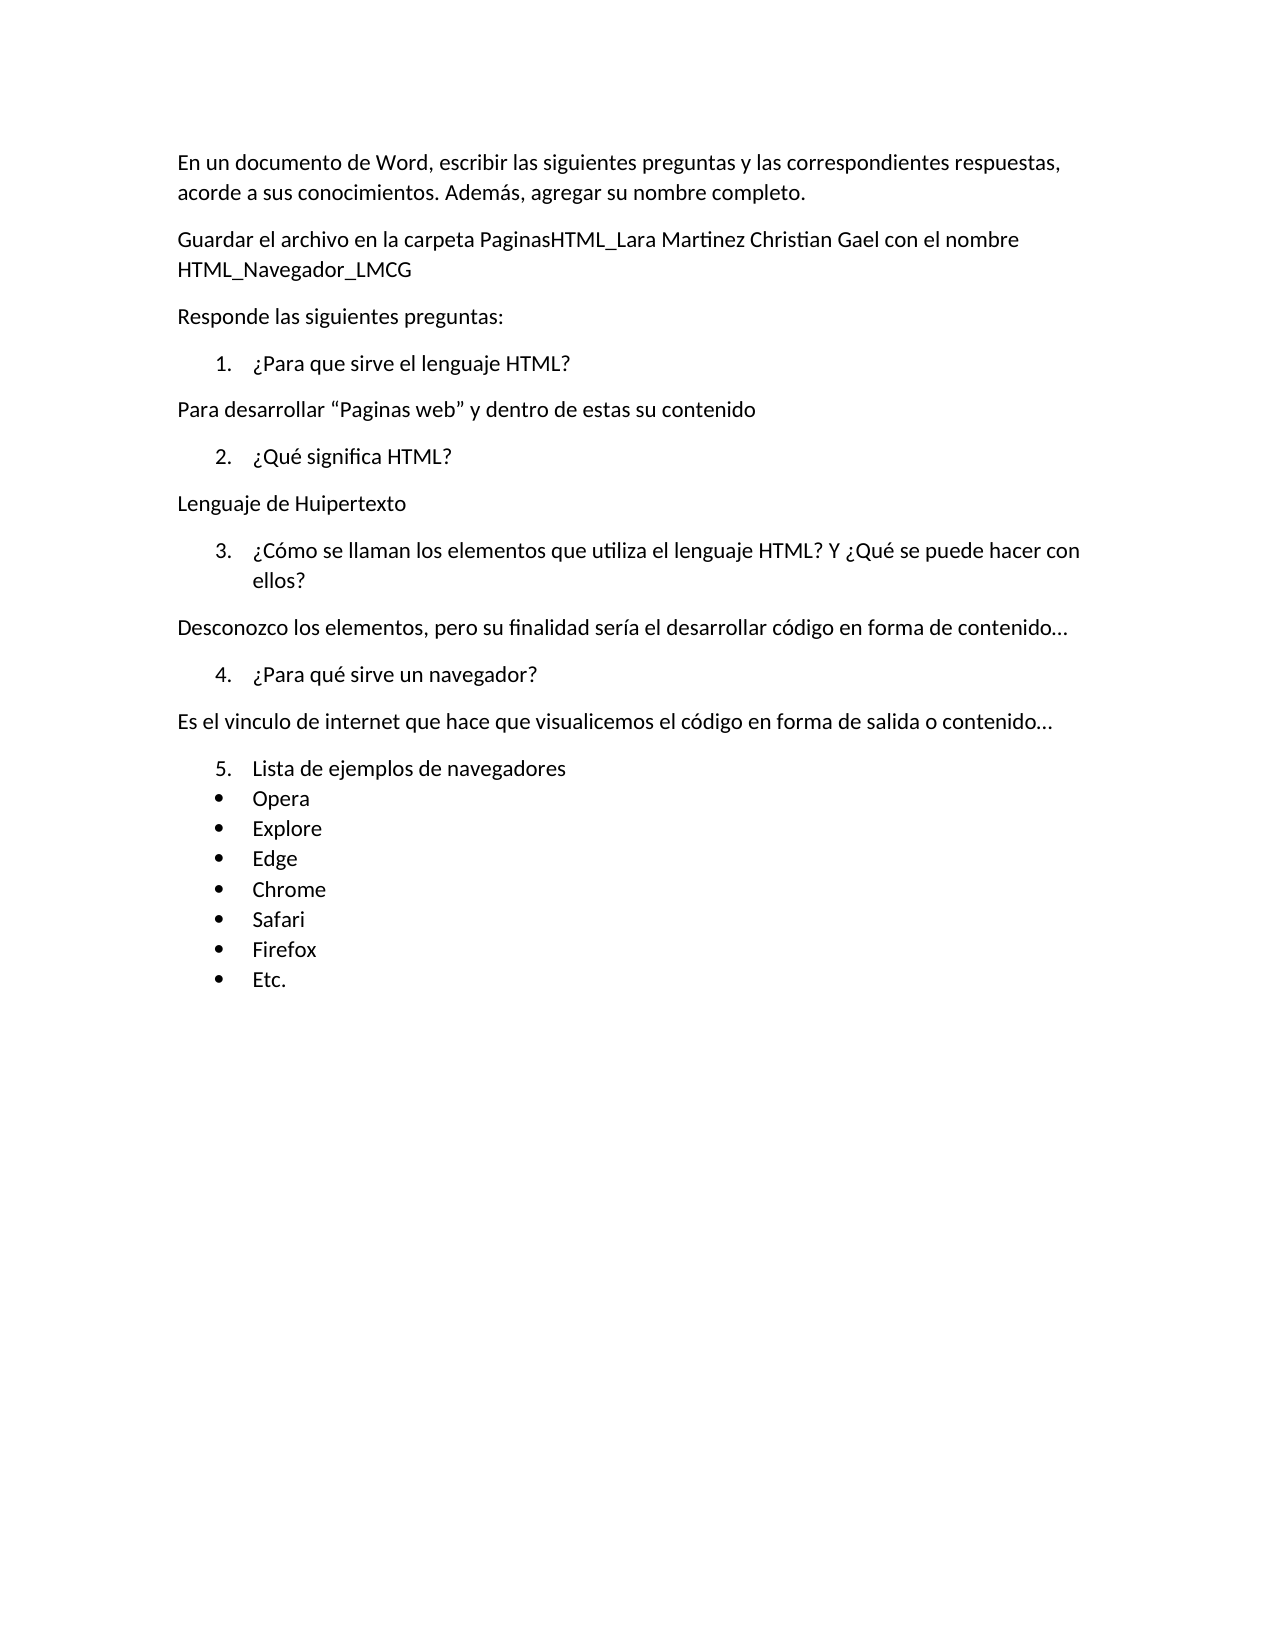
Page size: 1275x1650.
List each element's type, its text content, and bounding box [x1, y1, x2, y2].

list Chrome [215, 875, 1098, 903]
list Explore [215, 814, 1098, 842]
text Es el vinculo de internet que hace que visualicemos el código en forma de salida o contenido… [177, 707, 1098, 735]
text Para desarrollar “Paginas web” y dentro de estas su contenido [177, 396, 1098, 423]
text En un documento de Word, escribir las siguientes preguntas y las correspondientes respuestas, acorde a sus conocimientos. Además, agregar su nombre completo. [177, 148, 1098, 206]
list Firefox [215, 935, 1098, 963]
list ¿Qué significa HTML? [215, 442, 1098, 470]
text Guardar el archivo en la carpeta PaginasHTML_Lara Martinez Christian Gael con el nombre HTML_Navegador_LMCG [177, 225, 1098, 283]
text Responde las siguientes preguntas: [177, 302, 1098, 330]
list Opera [215, 784, 1098, 812]
list Safari [215, 905, 1098, 933]
list Edge [215, 844, 1098, 872]
list Lista de ejemplos de navegadores [215, 754, 1098, 782]
list ¿Para qué sirve un navegador? [215, 660, 1098, 688]
list ¿Cómo se llaman los elementos que utiliza el lenguaje HTML? Y ¿Qué se puede hacer con ellos? [215, 536, 1098, 594]
text Desconozco los elementos, pero su finalidad sería el desarrollar código en forma de contenido… [177, 613, 1098, 641]
list Etc. [215, 965, 1098, 993]
list ¿Para que sirve el lenguaje HTML? [215, 349, 1098, 377]
text Lenguaje de Huipertexto [177, 489, 1098, 517]
